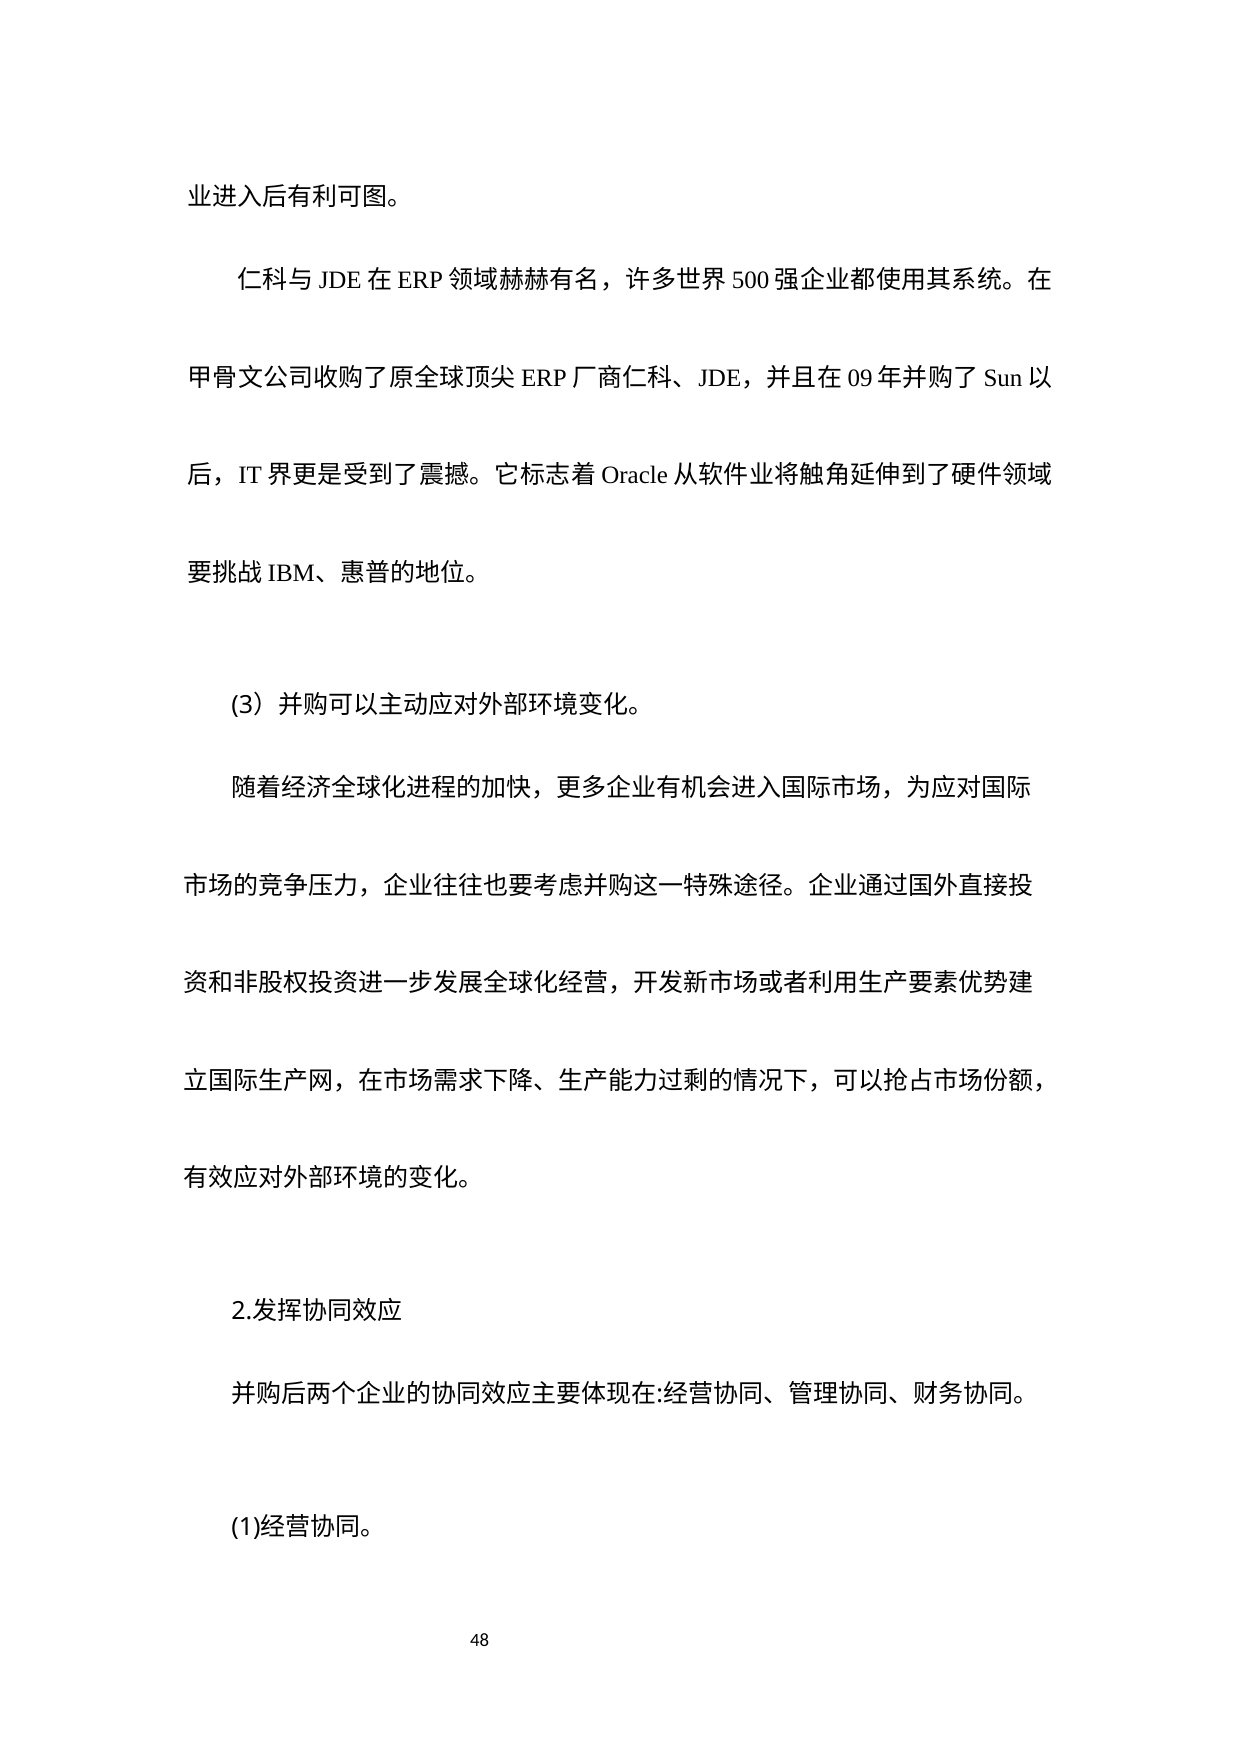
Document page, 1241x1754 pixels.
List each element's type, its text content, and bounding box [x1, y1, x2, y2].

text 随着经济全球化进程的加快，更多企业有机会进入国际市场，为应对国际市场的竞争压力，企业往往也要考虑并购这一特殊途径。企业通过国外直接投资和非股权投资进一步发展全球化经营，开发新市场或者利用生产要素优势建立国际生产网，在市场需求下降、生产能力过剩的情况下，可以抢占市场份额，有效应对外部环境的变化。 [183, 753, 1053, 1208]
text 仁科与JDE在ERP领域赫赫有名，许多世界500强企业都使用其系统。在甲骨文公司收购了原全球顶尖ERP厂商仁科、JDE，并且在09年并购了Sun以后，IT界更是受到了震撼。它标志着Oracle从软件业将触角延伸到了硬件领域，要挑战IBM、惠普的地位。 [187, 245, 1053, 603]
text 2.发挥协同效应 [183, 1276, 1053, 1341]
text 并购后两个企业的协同效应主要体现在:经营协同、管理协同、财务协同。 [183, 1359, 1053, 1424]
text (3）并购可以主动应对外部环境变化。 [183, 670, 1053, 735]
text (1)经营协同。 [187, 1492, 1053, 1557]
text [187, 162, 1053, 227]
